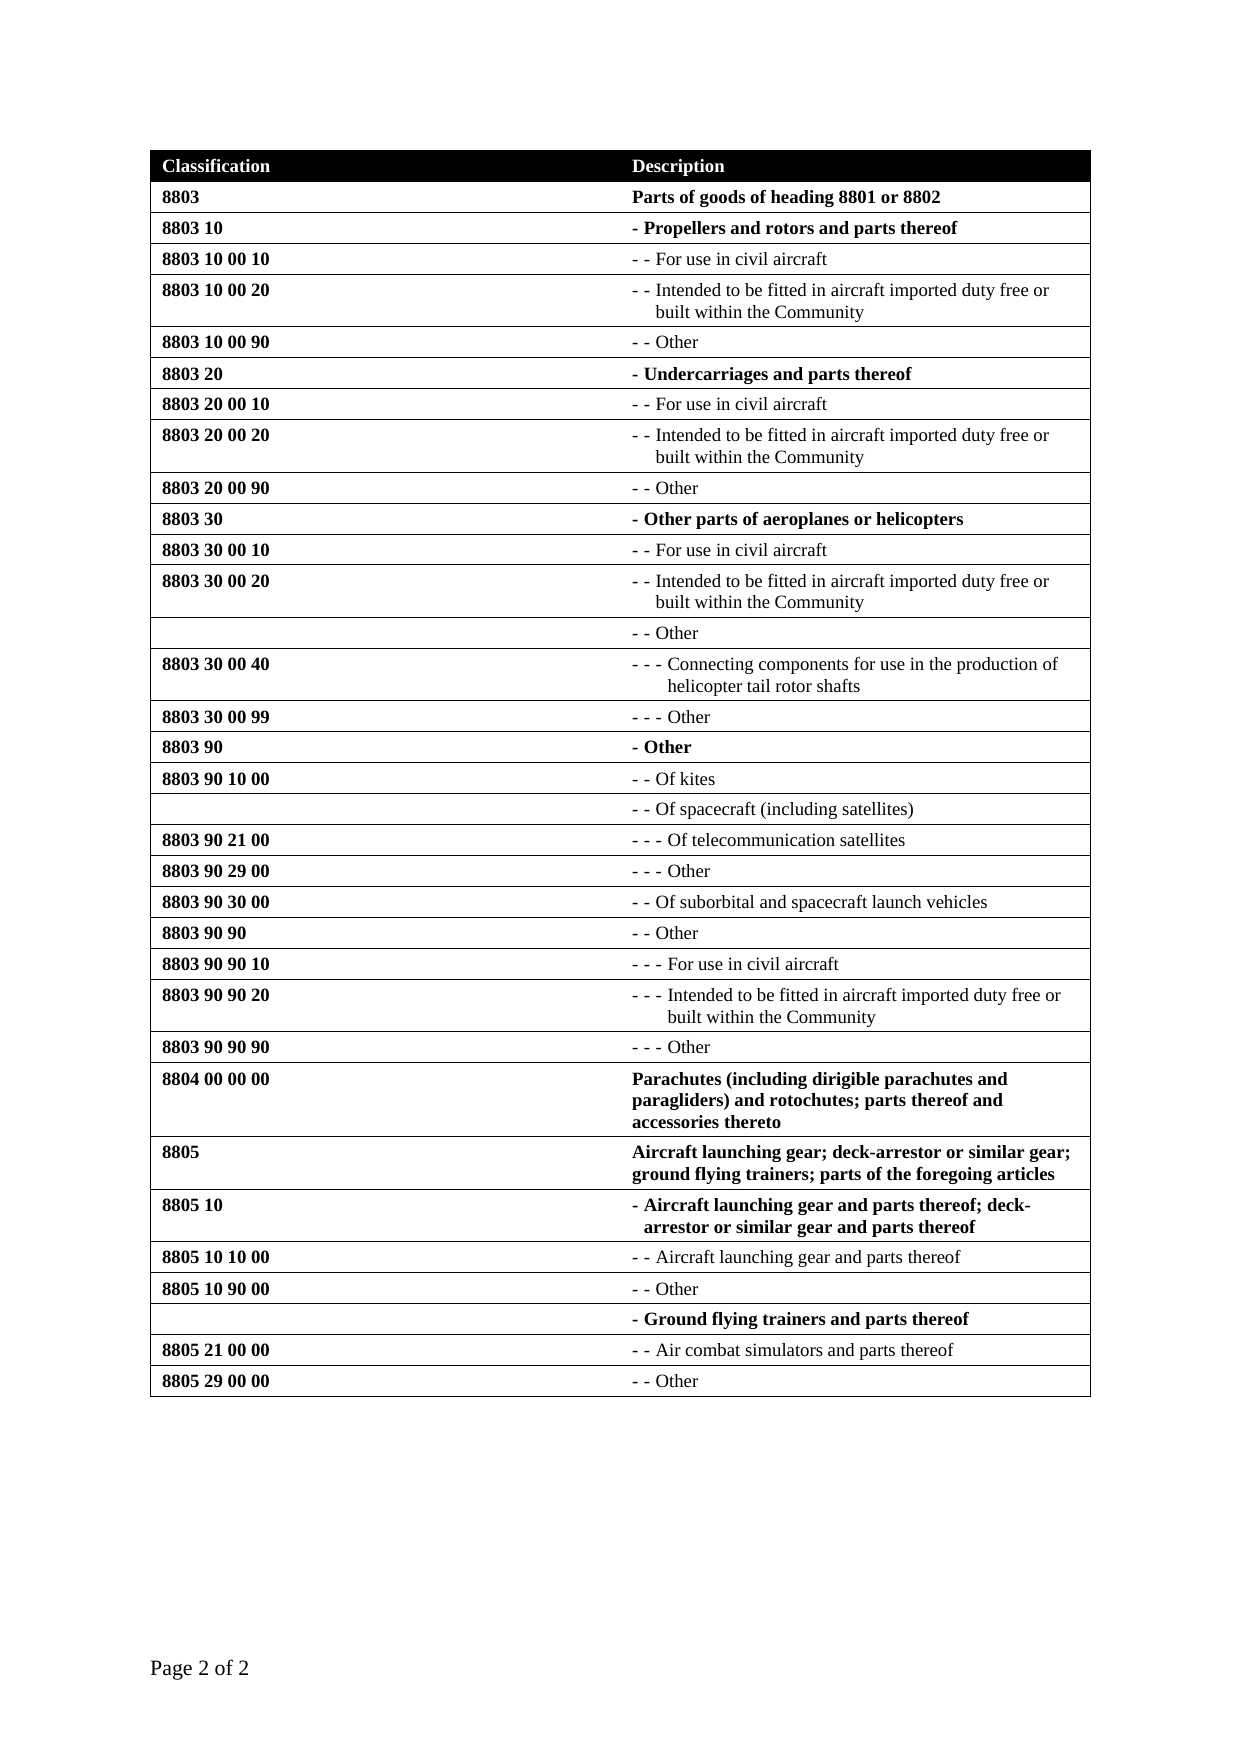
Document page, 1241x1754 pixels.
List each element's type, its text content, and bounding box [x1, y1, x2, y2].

table_cell - - - Other [621, 1032, 1090, 1062]
table_cell 8803 90 90 10 [151, 949, 621, 979]
table_cell - - - Other [621, 701, 1090, 731]
table_cell 8803 30 00 99 [151, 701, 621, 731]
table_cell - - - Connecting components for use in the production of helicopter tail rotor shafts [621, 649, 1090, 700]
table_cell - Ground flying trainers and parts thereof [621, 1304, 1090, 1334]
table_cell 8803 10 00 20 [151, 275, 621, 326]
table_cell 8803 10 00 10 [151, 244, 621, 274]
table_cell - - Other [621, 327, 1090, 357]
table_cell 8803 90 90 90 [151, 1032, 621, 1062]
table_cell - Undercarriages and parts thereof [621, 358, 1090, 388]
table_cell - - Of spacecraft (including satellites) [621, 794, 1090, 824]
table_cell - - Other [621, 1273, 1090, 1303]
table_header Description [621, 151, 1090, 181]
table_cell 8805 10 90 00 [151, 1273, 621, 1303]
table_cell - - Other [621, 1366, 1090, 1396]
table_cell - - Of suborbital and spacecraft launch vehicles [621, 887, 1090, 917]
table_cell - - - Other [621, 856, 1090, 886]
table_cell 8803 20 00 10 [151, 389, 621, 419]
table_cell 8805 [151, 1137, 621, 1189]
table_cell - - - Of telecommunication satellites [621, 825, 1090, 855]
table_cell [151, 618, 621, 648]
table_cell 8803 10 00 90 [151, 327, 621, 357]
table_cell - - For use in civil aircraft [621, 389, 1090, 419]
table_cell Parachutes (including dirigible parachutes and paragliders) and rotochutes; parts thereof and accessories thereto [621, 1063, 1090, 1136]
table_cell - Other parts of aeroplanes or helicopters [621, 504, 1090, 533]
table_cell - - Other [621, 618, 1090, 648]
table_cell 8803 90 [151, 732, 621, 762]
table_cell 8805 21 00 00 [151, 1335, 621, 1365]
table_cell 8803 30 [151, 504, 621, 533]
table_cell 8803 90 21 00 [151, 825, 621, 855]
table_cell 8803 90 10 00 [151, 763, 621, 793]
table_cell 8803 [151, 182, 621, 212]
table_cell - - Of kites [621, 763, 1090, 793]
table_cell 8805 10 10 00 [151, 1242, 621, 1272]
table_cell - Propellers and rotors and parts thereof [621, 213, 1090, 243]
table_cell Aircraft launching gear; deck-arrestor or similar gear; ground flying trainers; parts of the foregoing articles [621, 1137, 1090, 1189]
table_cell - - Intended to be fitted in aircraft imported duty free or built within the Community [621, 275, 1090, 326]
table_cell - - Aircraft launching gear and parts thereof [621, 1242, 1090, 1272]
table_cell 8803 90 30 00 [151, 887, 621, 917]
table_cell 8804 00 00 00 [151, 1063, 621, 1136]
table_header Classification [151, 151, 621, 181]
table_cell - - - For use in civil aircraft [621, 949, 1090, 979]
table_cell 8803 20 [151, 358, 621, 388]
table_cell - - For use in civil aircraft [621, 244, 1090, 274]
table_cell 8803 30 00 20 [151, 565, 621, 617]
table_cell - Aircraft launching gear and parts thereof; deck-arrestor or similar gear and parts thereof [621, 1190, 1090, 1241]
table_cell - - - Intended to be fitted in aircraft imported duty free or built within the Community [621, 980, 1090, 1031]
table_cell [151, 794, 621, 824]
table_cell - - Other [621, 473, 1090, 502]
table_cell 8803 10 [151, 213, 621, 243]
table_cell - Other [621, 732, 1090, 762]
table_cell Parts of goods of heading 8801 or 8802 [621, 182, 1090, 212]
table_cell - - Air combat simulators and parts thereof [621, 1335, 1090, 1365]
table_cell [151, 1304, 621, 1334]
table_cell 8805 10 [151, 1190, 621, 1241]
table_cell - - For use in civil aircraft [621, 535, 1090, 564]
table_cell 8803 90 29 00 [151, 856, 621, 886]
table_cell 8805 29 00 00 [151, 1366, 621, 1396]
table_cell 8803 90 90 [151, 918, 621, 948]
table_cell 8803 30 00 40 [151, 649, 621, 700]
table_cell - - Intended to be fitted in aircraft imported duty free or built within the Community [621, 420, 1090, 472]
table_cell - - Intended to be fitted in aircraft imported duty free or built within the Community [621, 565, 1090, 617]
table_cell 8803 90 90 20 [151, 980, 621, 1031]
table_cell 8803 20 00 20 [151, 420, 621, 472]
table_cell 8803 30 00 10 [151, 535, 621, 564]
table_cell - - Other [621, 918, 1090, 948]
table_cell 8803 20 00 90 [151, 473, 621, 502]
